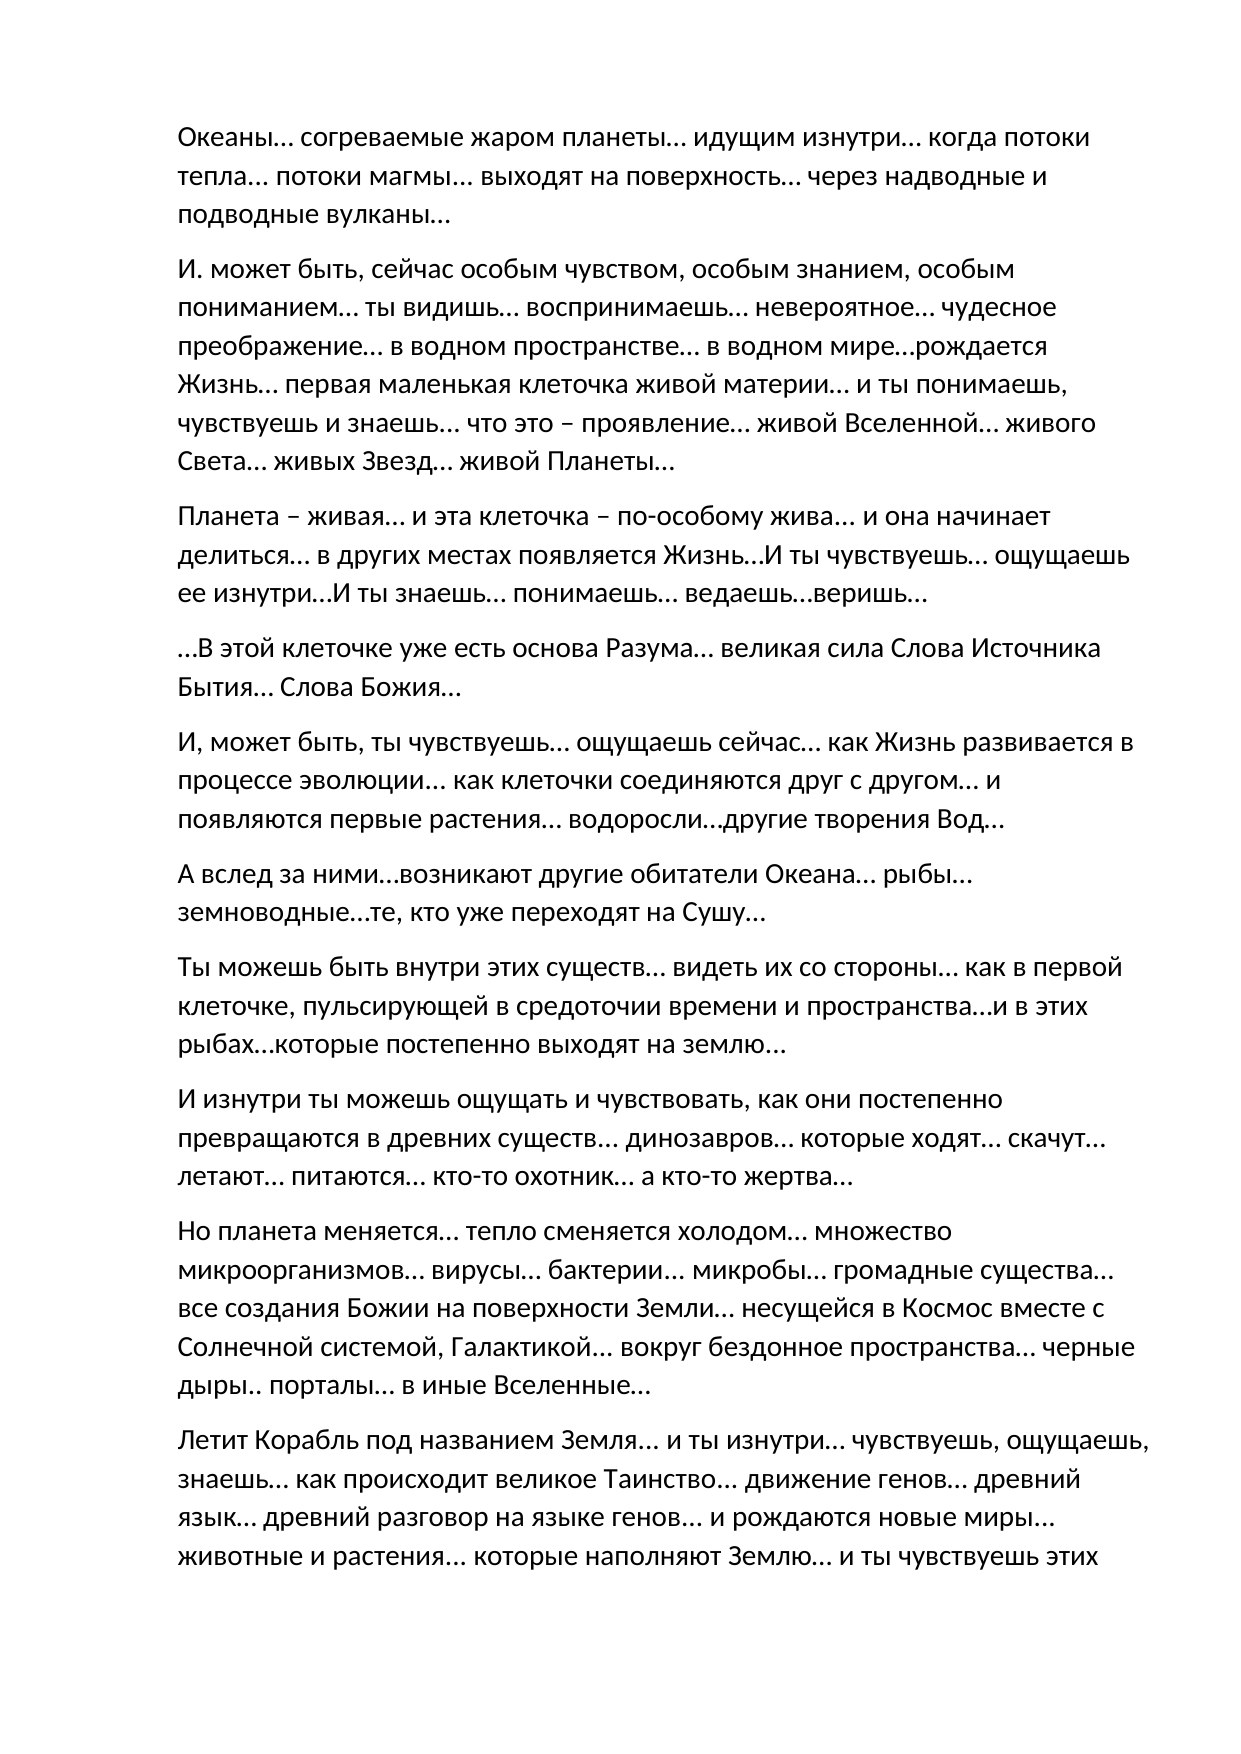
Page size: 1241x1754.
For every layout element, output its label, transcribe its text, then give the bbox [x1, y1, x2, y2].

text И. может быть, сейчас особым чувством, особым знанием, особым пониманием… ты видишь… воспринимаешь… невероятное… чудесное преображение… в водном пространстве… в водном мире…рождается Жизнь… первая маленькая клеточка живой материи… и ты понимаешь, чувствуешь и знаешь... что это – проявление… живой Вселенной… живого Света… живых Звезд… живой Планеты… [177, 250, 1152, 478]
text Ты можешь быть внутри этих существ… видеть их со стороны… как в первой клеточке, пульсирующей в средоточии времени и пространства…и в этих рыбах…которые постепенно выходят на землю... [177, 948, 1152, 1061]
text И изнутри ты можешь ощущать и чувствовать, как они постепенно превращаются в древних существ... динозавров… которые ходят… скачут… летают… питаются… кто-то охотник… а кто-то жертва… [177, 1080, 1152, 1193]
text …В этой клеточке уже есть основа Разума… великая сила Слова Источника Бытия… Слова Божия… [177, 629, 1152, 703]
text А вслед за ними…возникают другие обитатели Океана… рыбы… земноводные…те, кто уже переходят на Сушу… [177, 855, 1152, 929]
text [177, 1421, 1152, 1572]
text Но планета меняется… тепло сменяется холодом… множество микроорганизмов… вирусы… бактерии... микробы… громадные существа… все создания Божии на поверхности Земли… несущейся в Космос вместе с Солнечной системой, Галактикой... вокруг бездонное пространства… черные дыры.. порталы… в иные Вселенные… [177, 1212, 1152, 1402]
text Океаны… согреваемые жаром планеты… идущим изнутри… когда потоки тепла... потоки магмы... выходят на поверхность… через надводные и подводные вулканы… [177, 118, 1152, 231]
text Планета – живая… и эта клеточка – по-особому жива... и она начинает делиться… в других местах появляется Жизнь…И ты чувствуешь… ощущаешь ее изнутри…И ты знаешь… понимаешь… ведаешь…веришь… [177, 497, 1152, 610]
text И, может быть, ты чувствуешь… ощущаешь сейчас… как Жизнь развивается в процессе эволюции... как клеточки соединяются друг с другом… и появляются первые растения… водоросли…другие творения Вод… [177, 723, 1152, 835]
